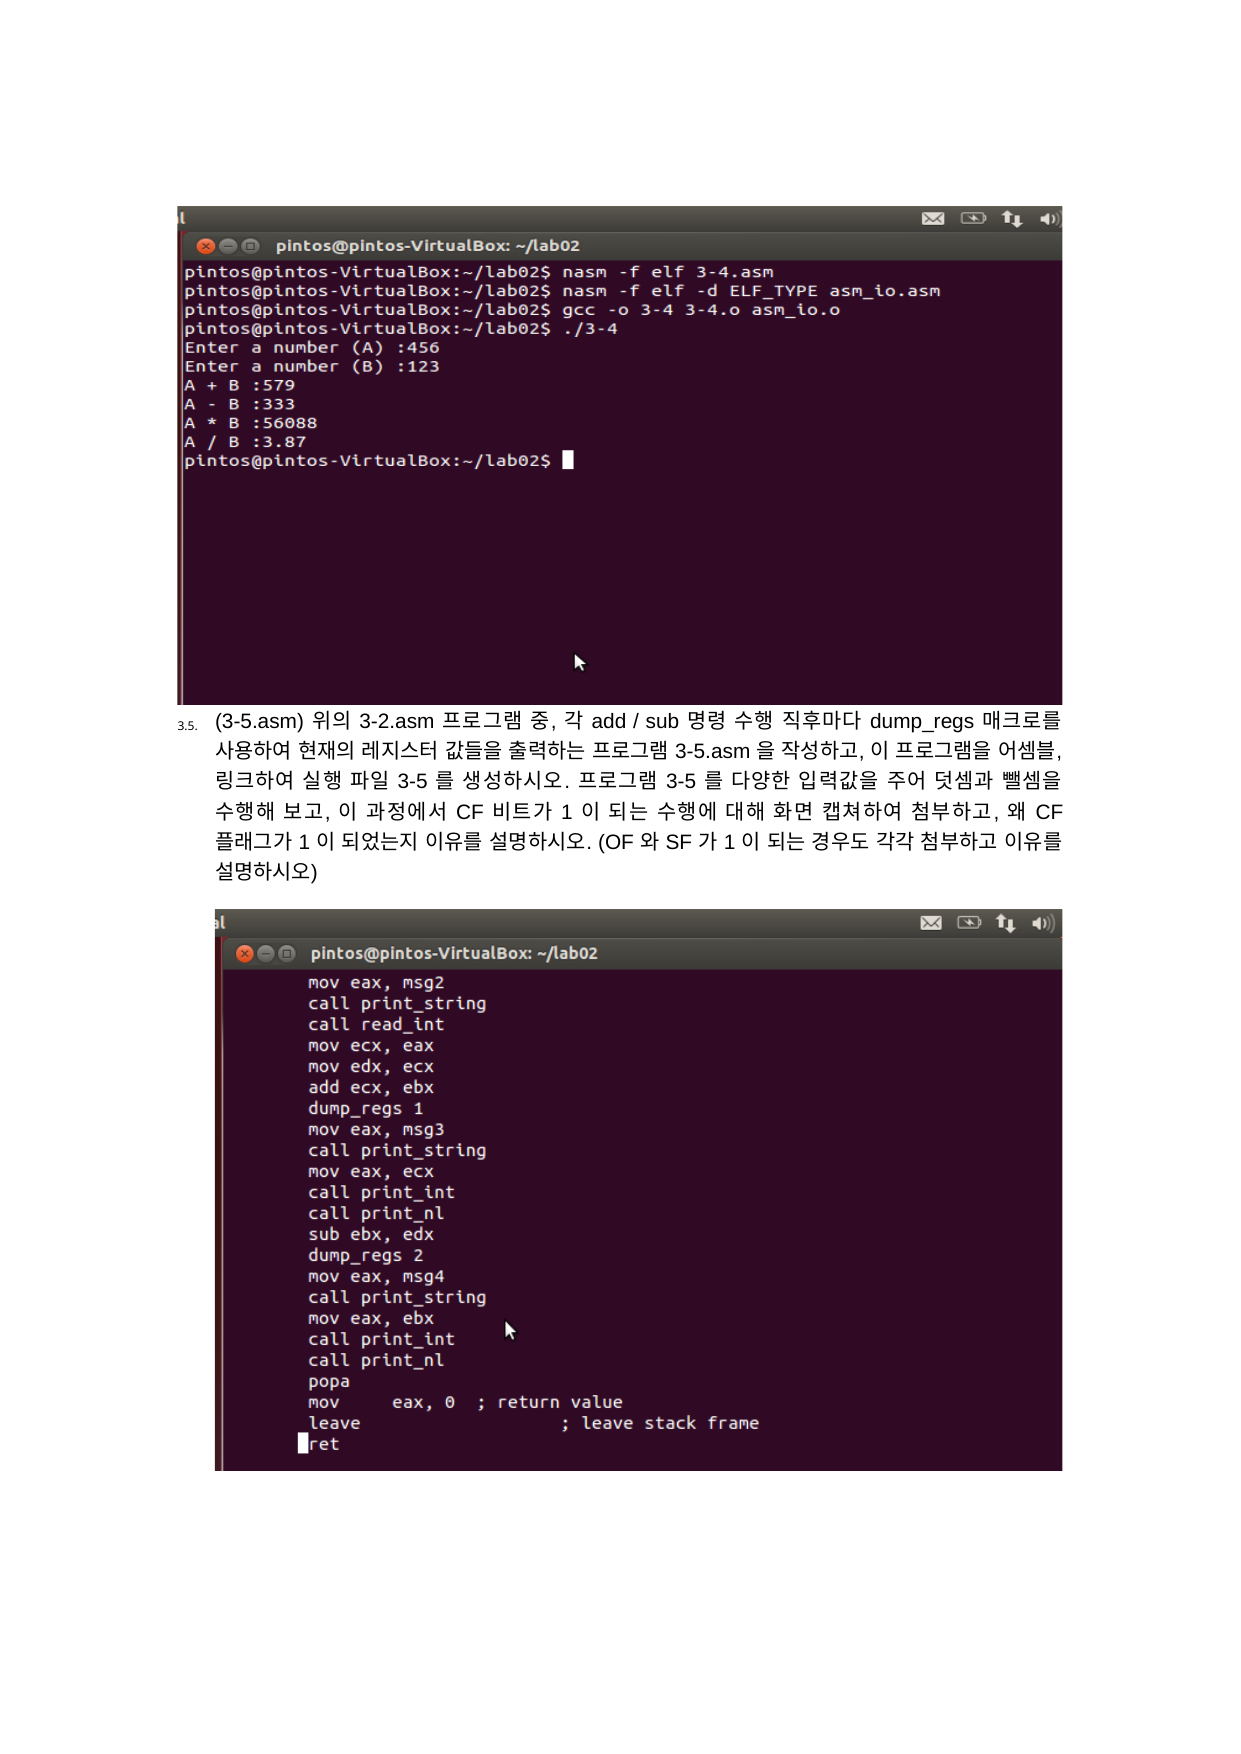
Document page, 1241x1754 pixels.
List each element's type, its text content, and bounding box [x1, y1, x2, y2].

picture [214, 909, 1063, 1471]
picture [177, 206, 1063, 705]
list (3-5.asm) 위의 3-2.asm 프로그램 중, 각 add / sub 명령 수행 직후마다 dump_regs 매크로를 사용하여 현재의 레지스터 값들을 출력하는 프로그램 3-5.asm 을 작성하고, 이 프로그램을 어셈블, 링크하여 실행 파일 3-5 를 생성하시오. 프로그램 3-5 를 다양한 입력값을 주어 덧셈과 뺄셈을 수행해 보고, 이 과정에서 CF 비트가 1 이 되는 수행에 대해 화면 캡쳐하여 첨부하고, 왜 CF 플래그가 1 이 되었는지 이유를 설명하시오. (OF 와 SF 가 1 이 되는 경우도 각각 첨부하고 이유를 설명하시오) [177, 705, 1063, 886]
